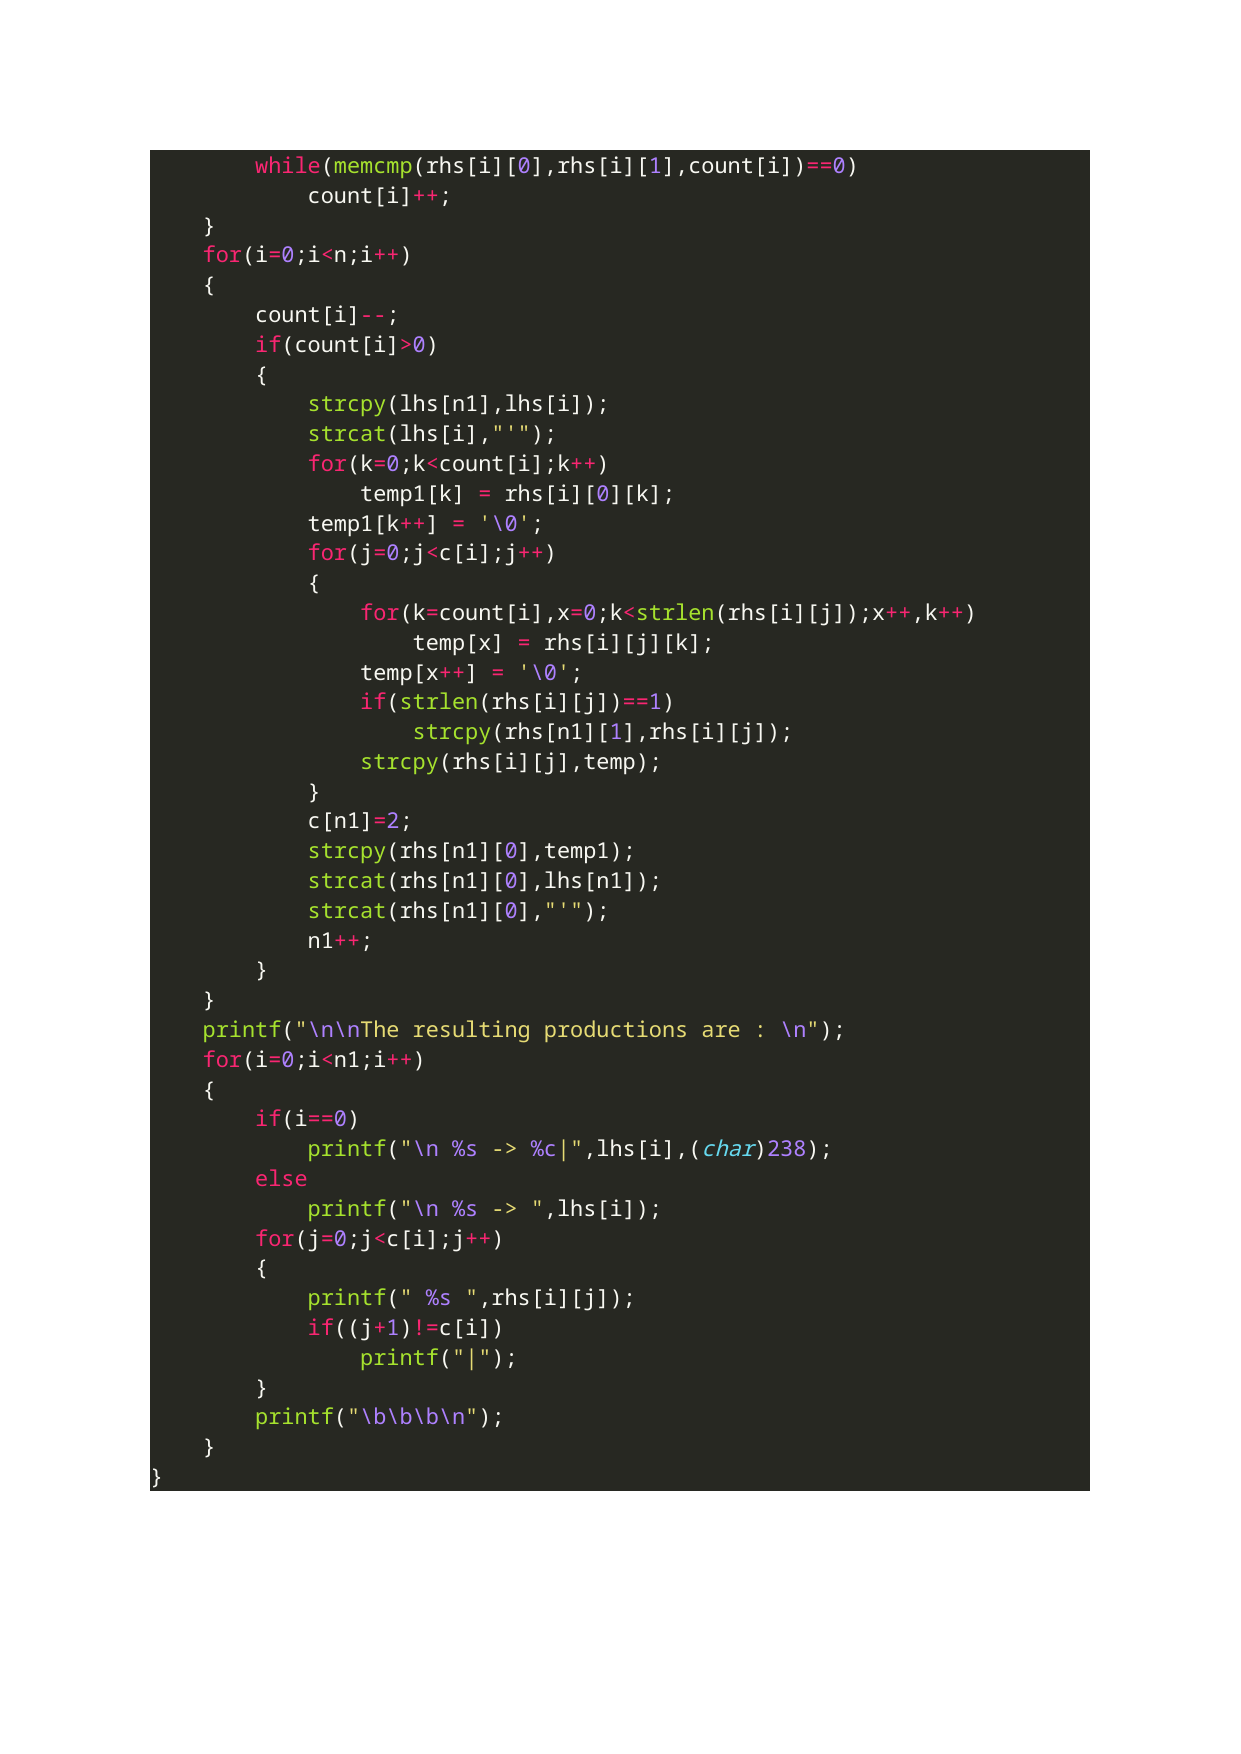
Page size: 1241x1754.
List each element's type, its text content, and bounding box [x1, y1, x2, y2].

text else [150, 1163, 1090, 1193]
text if(strlen(rhs[i][j])==1) [150, 686, 1090, 716]
text printf("\n %s -> ",lhs[i]); [150, 1193, 1090, 1222]
text } [150, 1431, 1090, 1461]
text for(i=0;i<n;i++) [150, 239, 1090, 269]
text strcpy(rhs[n1][1],rhs[i][j]); [150, 716, 1090, 746]
text for(j=0;j<c[i];j++) [150, 1222, 1090, 1252]
text } [150, 209, 1090, 239]
text strcat(rhs[n1][0],lhs[n1]); [150, 865, 1090, 895]
text if((j+1)!=c[i]) [150, 1312, 1090, 1342]
text count[i]--; [150, 299, 1090, 329]
text } [150, 954, 1090, 984]
text } [150, 1461, 1090, 1491]
text for(i=0;i<n1;i++) [150, 1044, 1090, 1073]
text if(i==0) [150, 1103, 1090, 1133]
text for(j=0;j<c[i];j++) [150, 537, 1090, 567]
text if(count[i]>0) [150, 329, 1090, 358]
text } [150, 1371, 1090, 1401]
text printf("|"); [150, 1342, 1090, 1371]
text for(k=count[i],x=0;k<strlen(rhs[i][j]);x++,k++) [150, 597, 1090, 627]
text printf(" %s ",rhs[i][j]); [150, 1282, 1090, 1312]
text n1++; [150, 924, 1090, 954]
text count[i]++; [150, 180, 1090, 209]
text for(k=0;k<count[i];k++) [150, 448, 1090, 478]
text temp1[k] = rhs[i][0][k]; [150, 478, 1090, 507]
text printf("\n\nThe resulting productions are : \n"); [150, 1014, 1090, 1044]
text strcat(rhs[n1][0],"'"); [150, 895, 1090, 924]
text { [150, 1073, 1090, 1103]
text strcat(lhs[i],"'"); [150, 418, 1090, 448]
text temp[x++] = '\0'; [150, 656, 1090, 686]
text { [150, 358, 1090, 388]
text } [150, 776, 1090, 805]
text c[n1]=2; [150, 805, 1090, 835]
text } [150, 984, 1090, 1014]
text strcpy(rhs[i][j],temp); [150, 746, 1090, 776]
text strcpy(rhs[n1][0],temp1); [150, 835, 1090, 865]
text temp[x] = rhs[i][j][k]; [150, 627, 1090, 656]
text { [150, 1252, 1090, 1282]
text { [150, 567, 1090, 597]
text temp1[k++] = '\0'; [150, 507, 1090, 537]
text { [150, 269, 1090, 299]
text printf("\b\b\b\n"); [150, 1401, 1090, 1431]
text strcpy(lhs[n1],lhs[i]); [150, 388, 1090, 418]
text printf("\n %s -> %c|",lhs[i],(char)238); [150, 1133, 1090, 1163]
text while(memcmp(rhs[i][0],rhs[i][1],count[i])==0) [150, 150, 1090, 180]
